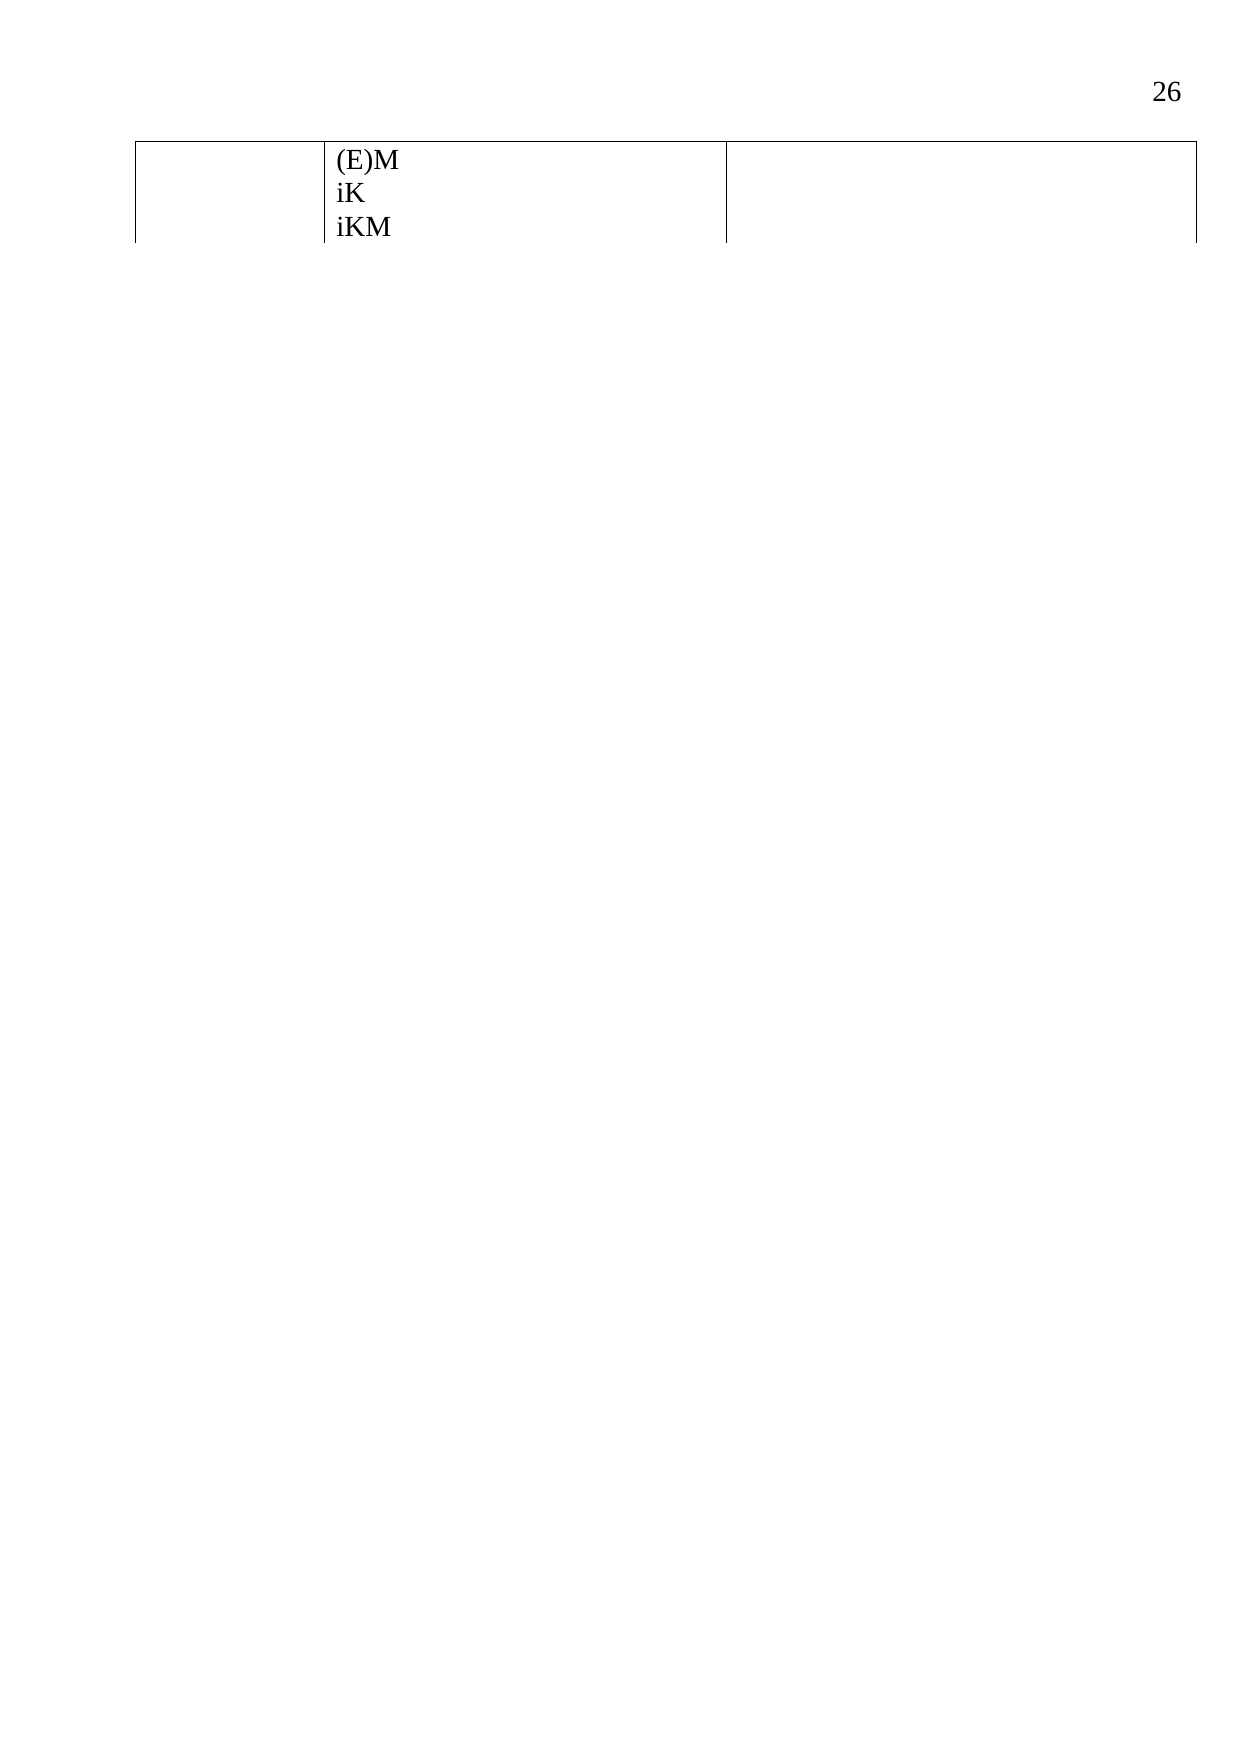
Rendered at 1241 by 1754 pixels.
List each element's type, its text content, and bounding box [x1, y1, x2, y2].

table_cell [727, 142, 1196, 243]
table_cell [325, 142, 726, 243]
table_cell E [136, 142, 324, 243]
